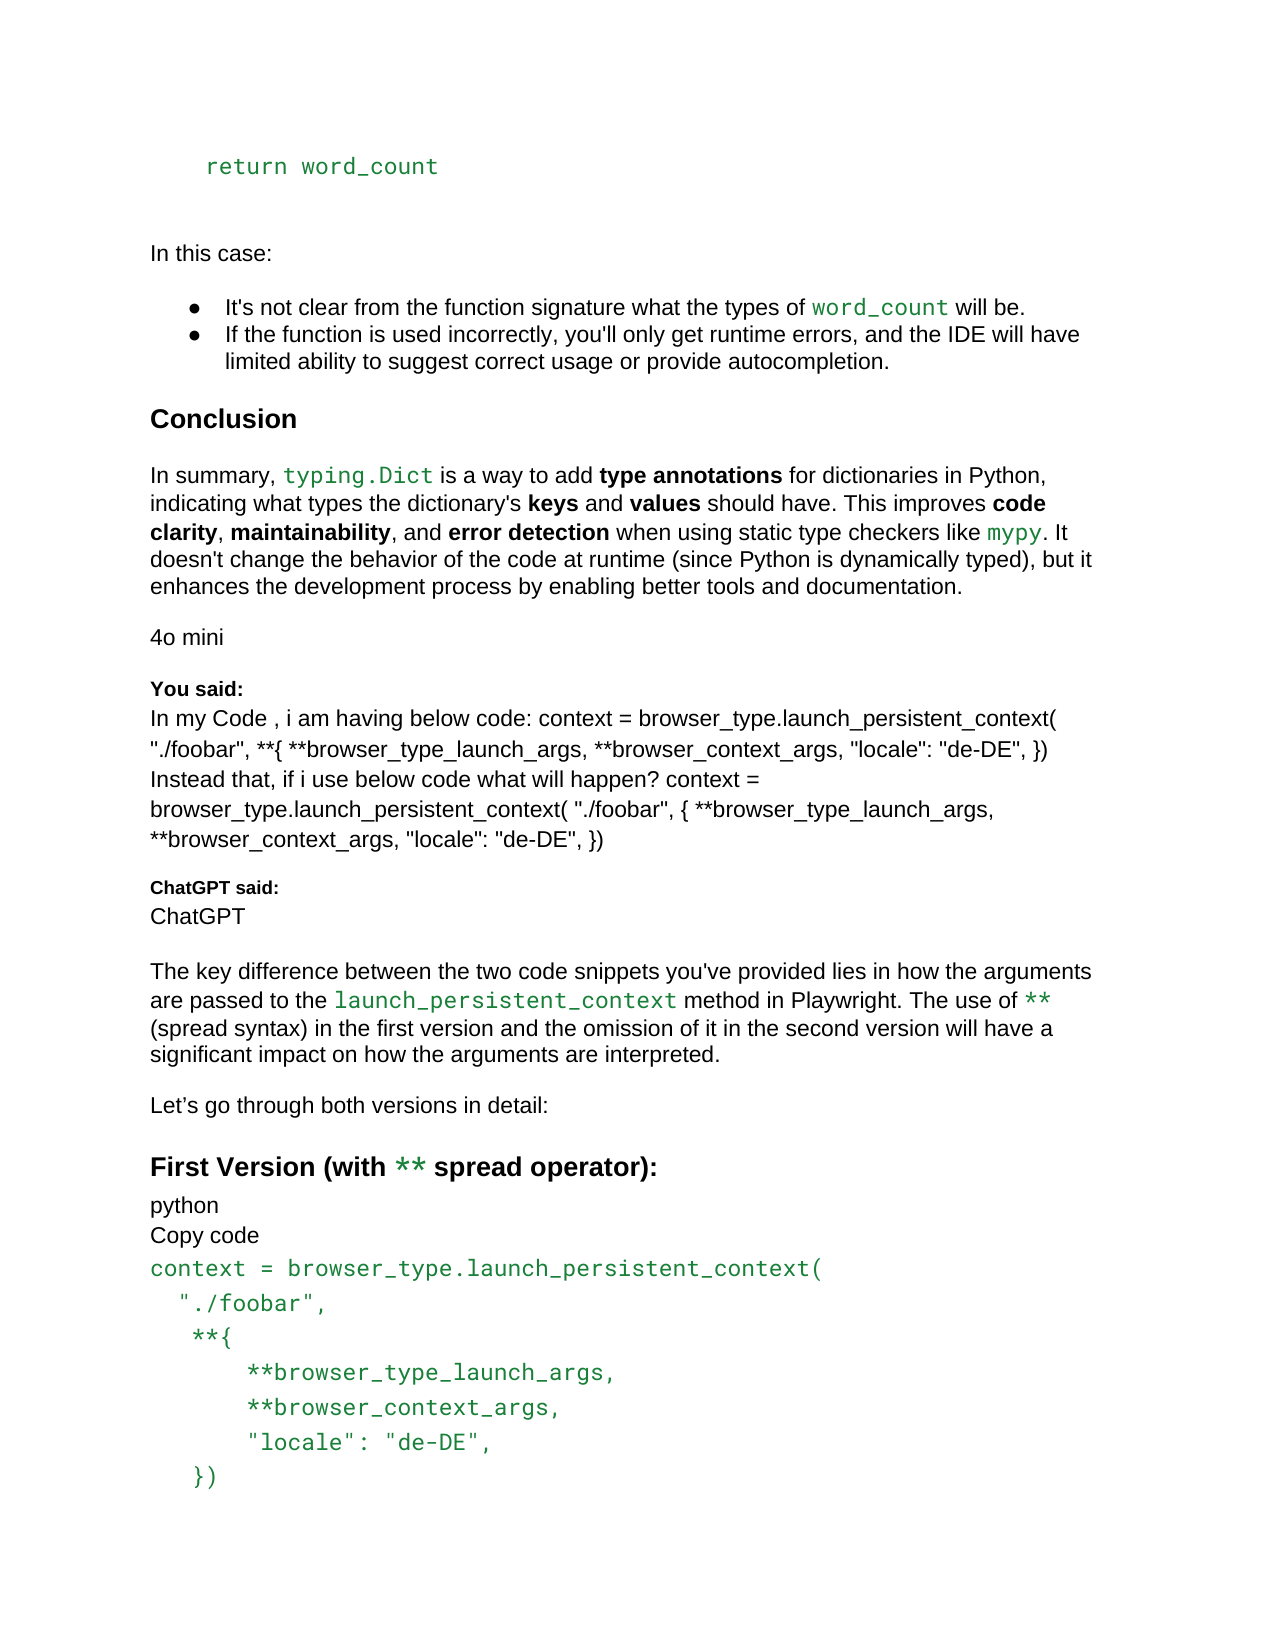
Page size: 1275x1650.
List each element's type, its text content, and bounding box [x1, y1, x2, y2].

text ChatGPT [150, 903, 1125, 929]
text "./foobar", [150, 1287, 1125, 1317]
list If the function is used incorrectly, you'll only get runtime errors, and the IDE will have limited ability to suggest correct usage or provide autocompletion. [187, 321, 1125, 374]
text python [150, 1192, 1125, 1218]
text Copy code [150, 1222, 1125, 1248]
text Let’s go through both versions in detail: [150, 1092, 1125, 1119]
text "locale": "de-DE", [150, 1426, 1125, 1456]
subtitle Conclusion [150, 403, 1125, 434]
text 4o mini [150, 624, 1125, 650]
text The key difference between the two code snippets you've provided lies in how the arguments are passed to the launch_persistent_context method in Playwright. The use of ** (spread syntax) in the first version and the omission of it in the second version will have a significant impact on how the arguments are interpreted. [150, 958, 1125, 1067]
list It's not clear from the function signature what the types of word_count will be. [187, 291, 1125, 321]
subtitle First Version (with ** spread operator): [150, 1148, 1125, 1184]
subtitle You said: [150, 677, 1125, 701]
text **browser_context_args, [150, 1391, 1125, 1421]
text **browser_type_launch_args, [150, 1356, 1125, 1387]
text return word_count [150, 150, 1125, 180]
text In summary, typing.Dict is a way to add type annotations for dictionaries in Python, indicating what types the dictionary's keys and values should have. This improves code clarity, maintainability, and error detection when using static type checkers like mypy. It doesn't change the behavior of the code at runtime (since Python is dynamically typed), but it enhances the development process by enabling better tools and documentation. [150, 459, 1125, 599]
text In this case: [150, 240, 1125, 266]
subtitle ChatGPT said: [150, 877, 1125, 899]
text In my Code , i am having below code: context = browser_type.launch_persistent_context( "./foobar", **{ **browser_type_launch_args, **browser_context_args, "locale": "de-DE", }) Instead that, if i use below code what will happen? context = browser_type.launch_persistent_context( "./foobar", { **browser_type_launch_args, **browser_context_args, "locale": "de-DE", }) [150, 705, 1125, 852]
text }) [150, 1461, 1125, 1491]
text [150, 1252, 1125, 1283]
text **{ [150, 1322, 1125, 1352]
